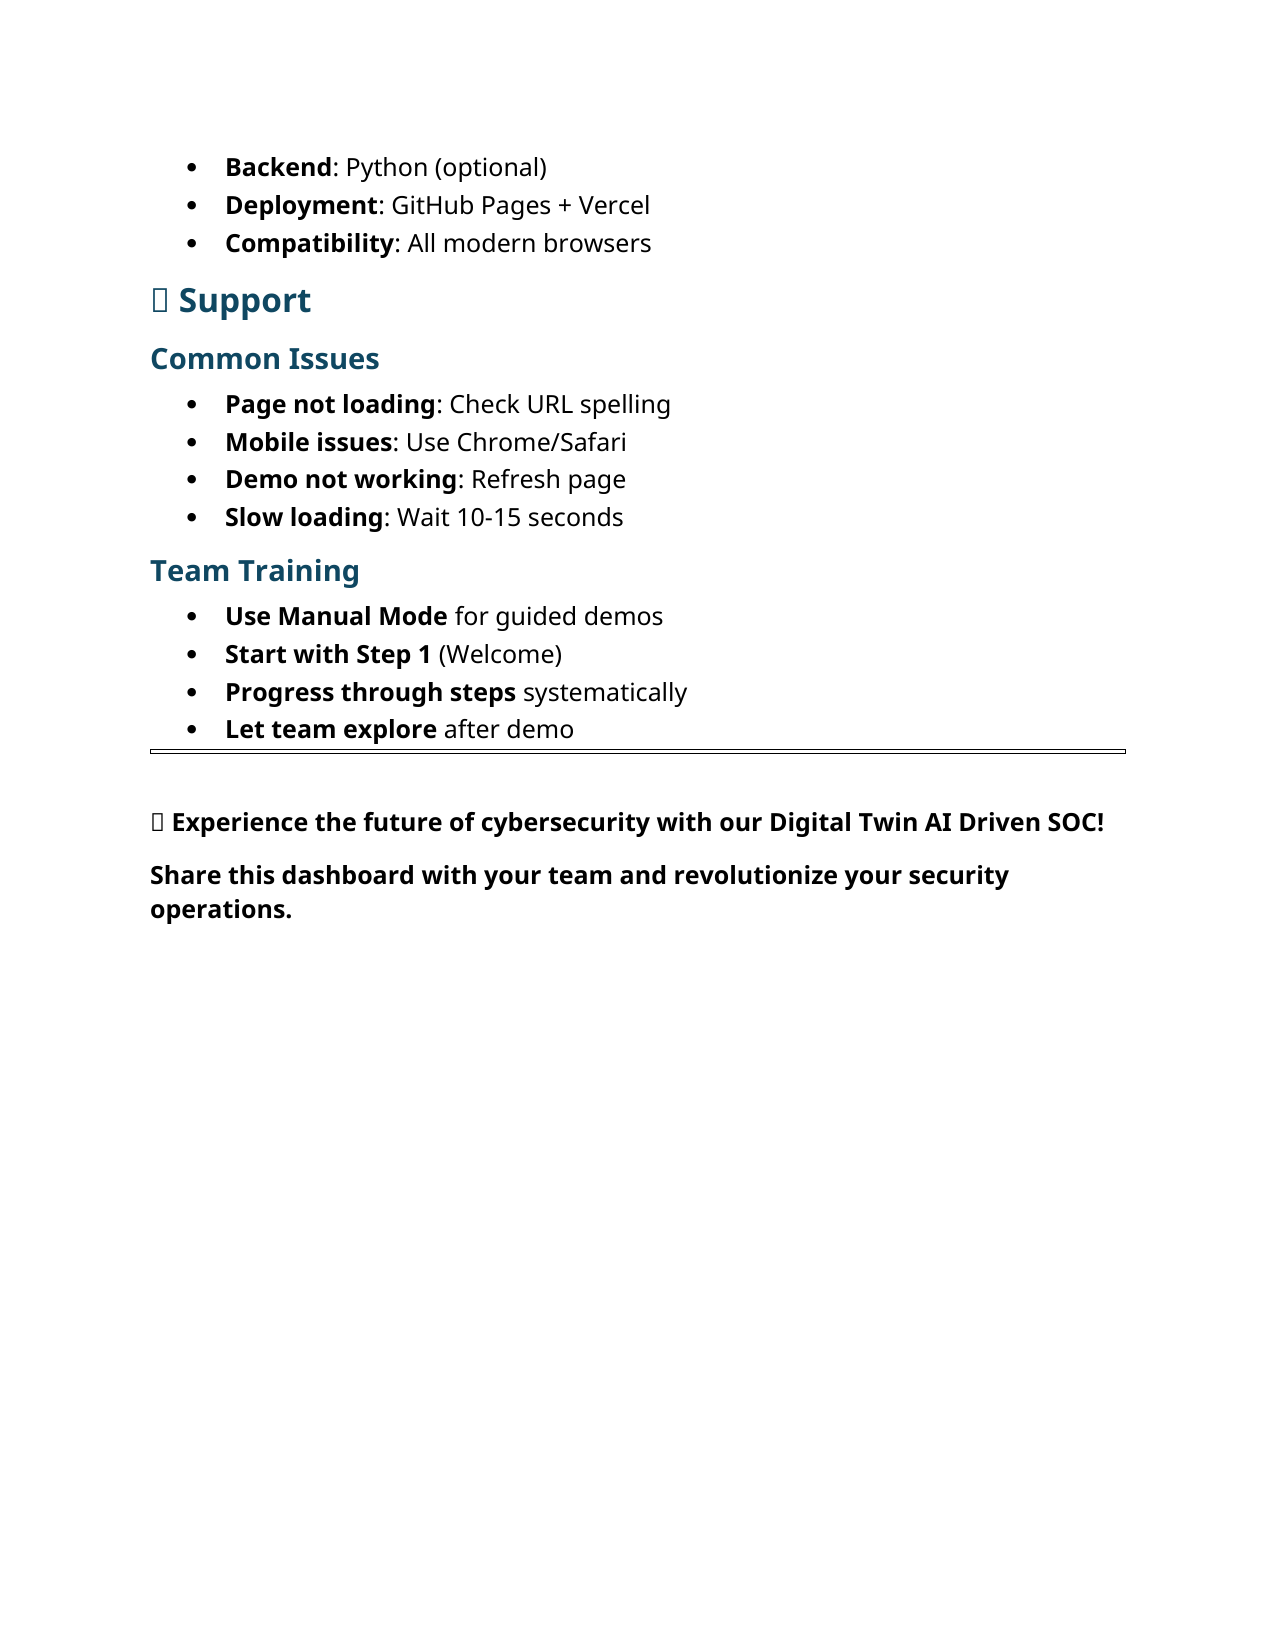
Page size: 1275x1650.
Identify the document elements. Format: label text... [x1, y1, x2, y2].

list Let team explore after demo [187, 712, 1125, 746]
subtitle Common Issues [150, 338, 1125, 378]
list Slow loading: Wait 10-15 seconds [187, 500, 1125, 534]
list Mobile issues: Use Chrome/Safari [187, 424, 1125, 458]
list Start with Step 1 (Welcome) [187, 636, 1125, 671]
list Page not loading: Check URL spelling [187, 386, 1125, 421]
subtitle Team Training [150, 551, 1125, 590]
list Demo not working: Refresh page [187, 462, 1125, 496]
list Progress through steps systematically [187, 674, 1125, 708]
list Deployment: GitHub Pages + Vercel [187, 188, 1125, 222]
text 🎉 Experience the future of cybersecurity with our Digital Twin AI Driven SOC! [150, 805, 1125, 839]
subtitle 📞 Support [150, 276, 1125, 322]
list Use Manual Mode for guided demos [187, 599, 1125, 633]
list Backend: Python (optional) [187, 150, 1125, 184]
list Compatibility: All modern browsers [187, 226, 1125, 260]
text Share this dashboard with your team and revolutionize your security operations. [150, 858, 1125, 926]
